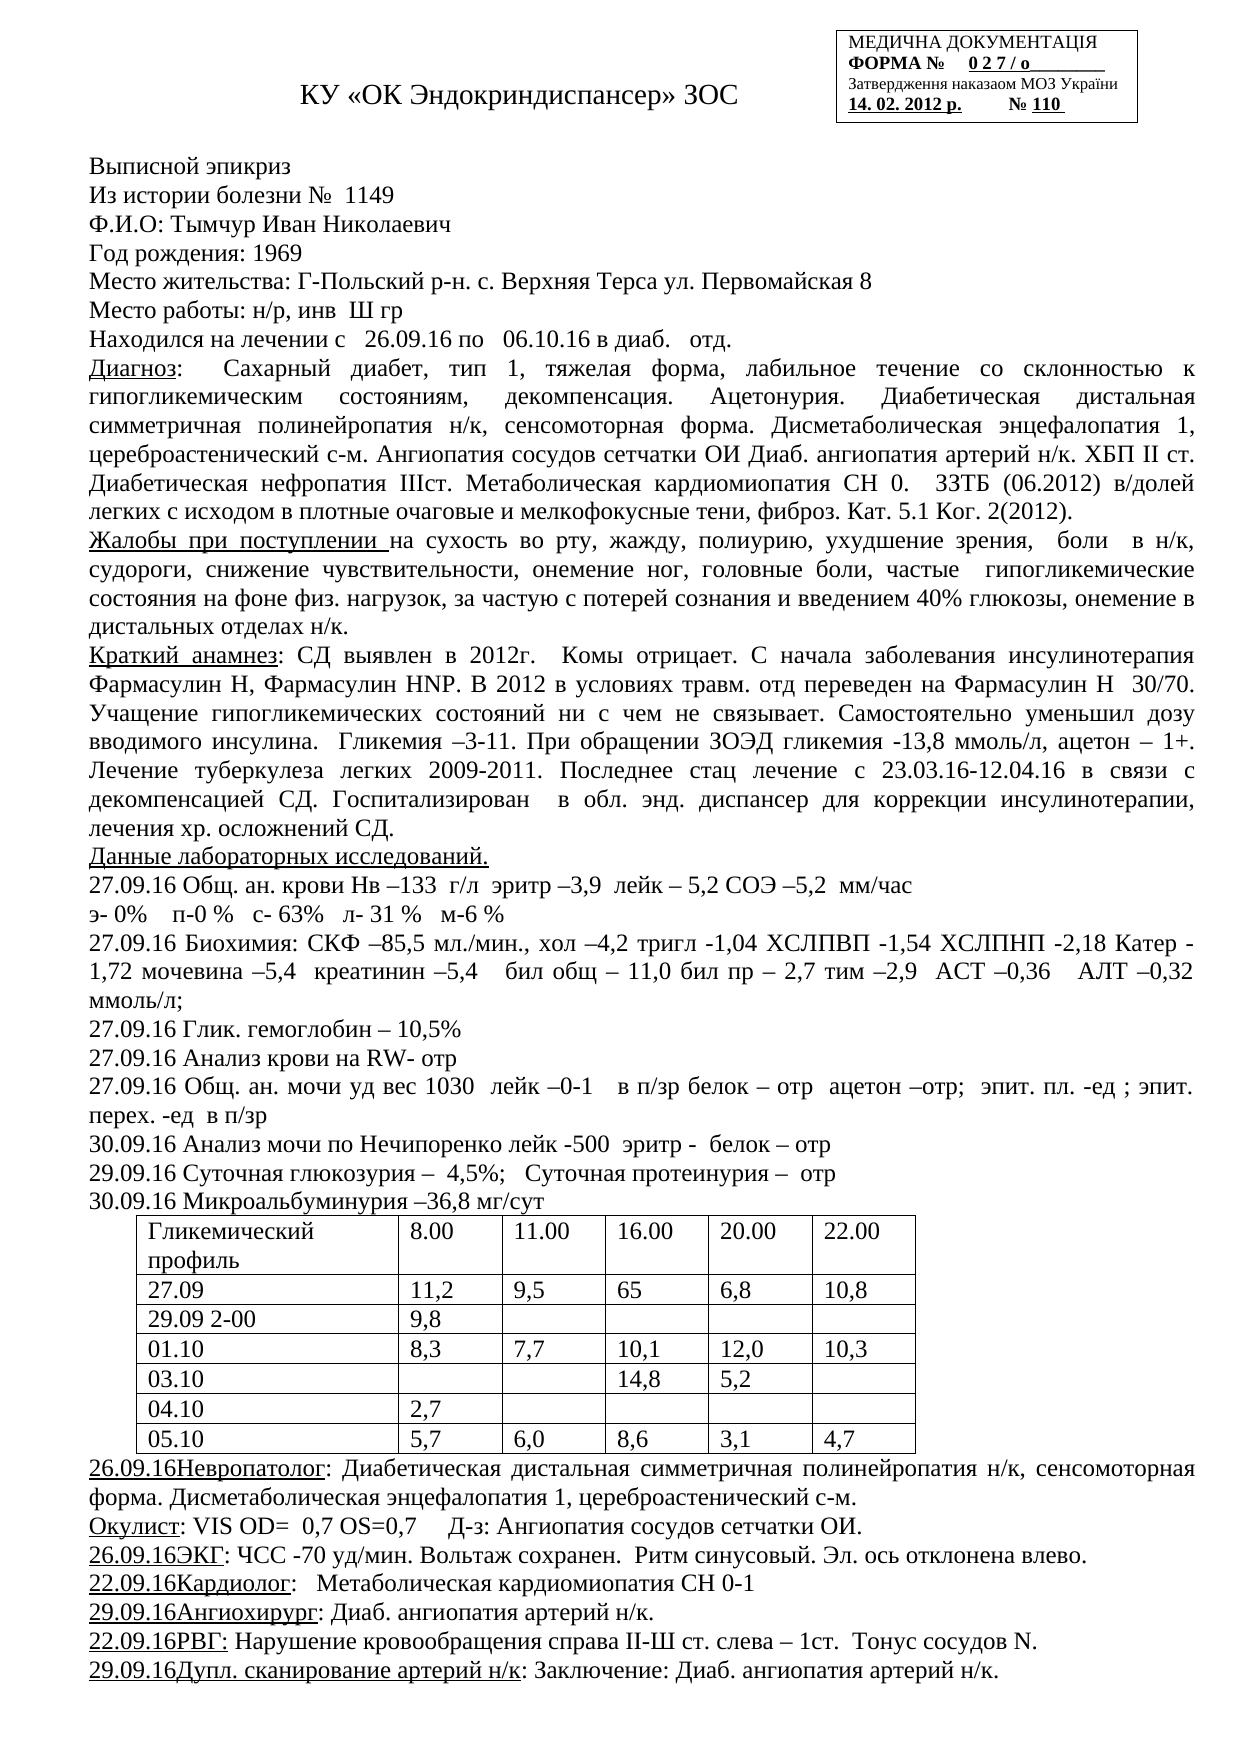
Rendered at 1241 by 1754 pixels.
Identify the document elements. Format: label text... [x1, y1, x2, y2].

table_cell 01.10 [137, 1334, 398, 1363]
table_header 22.00 [813, 1216, 915, 1274]
table_cell 03.10 [137, 1364, 398, 1393]
table_cell 7,7 [503, 1334, 605, 1363]
text 27.09.16 Анализ крови на RW- отр [89, 1043, 1196, 1071]
text э- 0% п-0 % с- 63% л- 31 % м-6 % [89, 899, 1196, 928]
text Место работы: н/р, инв Ш гр [89, 295, 1196, 324]
table_cell [503, 1364, 605, 1393]
table_cell [709, 1394, 812, 1423]
table_cell [813, 1394, 915, 1423]
table_cell 8,6 [606, 1424, 708, 1452]
text Данные лабораторных исследований. [89, 841, 1196, 870]
table_cell [399, 1364, 502, 1393]
text Жалобы при поступлении на сухость во рту, жажду, полиурию, ухудшение зрения, боли в н/к, судороги, снижение чувствительности, онемение ног, головные боли, частые гипогликемические состояния на фоне физ. нагрузок, за частую с потерей сознания и введением 40% глюкозы, онемение в дистальных отделах н/к. [89, 525, 1196, 640]
text 27.09.16 Глик. гемоглобин – 10,5% [89, 1014, 1196, 1043]
table_cell 9,8 [399, 1305, 502, 1333]
text Окулист: VIS OD= 0,7 OS=0,7 Д-з: Ангиопатия сосудов сетчатки ОИ. [89, 1511, 1196, 1540]
text Год рождения: 1969 [89, 238, 1196, 266]
table_cell [813, 1305, 915, 1333]
subtitle 27.09.16 Общ. ан. мочи уд вес 1030 лейк –0-1 в п/зр белок – отр ацетон –отр; эпит. пл. -ед ; эпит. перех. -ед в п/зр [89, 1071, 1196, 1129]
table_header Гликемический профиль [137, 1216, 398, 1274]
text 29.09.16Дупл. сканирование артерий н/к: Заключение: Диаб. ангиопатия артерий н/к. [89, 1655, 1196, 1683]
table_cell 14,8 [606, 1364, 708, 1393]
subtitle Ф.И.О: Тымчур Иван Николаевич [89, 209, 1196, 238]
text Диагноз: Сахарный диабет, тип 1, тяжелая форма, лабильное течение со склонностью к гипогликемическим состояниям, декомпенсация. Ацетонурия. Диабетическая дистальная симметричная полинейропатия н/к, сенсомоторная форма. Дисметаболическая энцефалопатия 1, цереброастенический с-м. Ангиопатия сосудов сетчатки ОИ Диаб. ангиопатия артерий н/к. ХБП II ст. Диабетическая нефропатия IIIст. Метаболическая кардиомиопатия СН 0. ЗЗТБ (06.2012) в/долей легких с исходом в плотные очаговые и мелкофокусные тени, фиброз. Кат. 5.1 Ког. 2(2012). [89, 353, 1196, 525]
text Находился на лечении с 26.09.16 по 06.10.16 в диаб. отд. [89, 324, 1196, 353]
table_cell 6,0 [503, 1424, 605, 1452]
table_cell 4,7 [813, 1424, 915, 1452]
table_cell [709, 1305, 812, 1333]
text 26.09.16ЭКГ: ЧСС -70 уд/мин. Вольтаж сохранен. Ритм синусовый. Эл. ось отклонена влево. [89, 1540, 1196, 1568]
table_header 16.00 [606, 1216, 708, 1274]
text 30.09.16 Анализ мочи по Нечипоренко лейк -500 эритр - белок – отр [89, 1129, 1196, 1158]
table_cell [606, 1305, 708, 1333]
text 29.09.16Ангиохирург: Диаб. ангиопатия артерий н/к. [89, 1597, 1196, 1626]
text 27.09.16 Биохимия: СКФ –85,5 мл./мин., хол –4,2 тригл -1,04 ХСЛПВП -1,54 ХСЛПНП -2,18 Катер -1,72 мочевина –5,4 креатинин –5,4 бил общ – 11,0 бил пр – 2,7 тим –2,9 АСТ –0,36 АЛТ –0,32 ммоль/л; [89, 928, 1196, 1014]
table_cell 12,0 [709, 1334, 812, 1363]
text Место жительства: Г-Польский р-н. с. Верхняя Терса ул. Первомайская 8 [89, 266, 1196, 295]
table_cell [503, 1305, 605, 1333]
text 26.09.16Невропатолог: Диабетическая дистальная симметричная полинейропатия н/к, сенсомоторная форма. Дисметаболическая энцефалопатия 1, цереброастенический с-м. [89, 1453, 1196, 1511]
table_cell [813, 1364, 915, 1393]
table_cell [606, 1394, 708, 1423]
table_header 8.00 [399, 1216, 502, 1274]
table_cell 10,1 [606, 1334, 708, 1363]
text 29.09.16 Суточная глюкозурия – 4,5%; Суточная протеинурия – отр [89, 1158, 1196, 1186]
table_cell 2,7 [399, 1394, 502, 1423]
table_cell 8,3 [399, 1334, 502, 1363]
subtitle Из истории болезни № 1149 [89, 180, 1196, 209]
text 22.09.16Кардиолог: Метаболическая кардиомиопатия СН 0-1 [89, 1568, 1196, 1597]
text 22.09.16РВГ: Нарушение кровообращения справа II-Ш ст. слева – 1ст. Тонус сосудов N. [89, 1626, 1196, 1655]
table_cell [503, 1394, 605, 1423]
subtitle 30.09.16 Микроальбуминурия –36,8 мг/сут [89, 1186, 1196, 1215]
table_cell 3,1 [709, 1424, 812, 1452]
table_header 20.00 [709, 1216, 812, 1274]
text Краткий анамнез: СД выявлен в 2012г. Комы отрицает. С начала заболевания инсулинотерапия Фармасулин Н, Фармасулин НNР. В 2012 в условиях травм. отд переведен на Фармасулин Н 30/70. Учащение гипогликемических состояний ни с чем не связывает. Самостоятельно уменьшил дозу вводимого инсулина. Гликемия –3-11. При обращении ЗОЭД гликемия -13,8 ммоль/л, ацетон – 1+. Лечение туберкулеза легких 2009-2011. Последнее стац лечение с 23.03.16-12.04.16 в связи с декомпенсацией СД. Госпитализирован в обл. энд. диспансер для коррекции инсулинотерапии, лечения хр. осложнений СД. [89, 640, 1196, 841]
table_header 11.00 [503, 1216, 605, 1274]
subtitle Выписной эпикриз [89, 151, 1202, 180]
table_cell 10,8 [813, 1275, 915, 1303]
table_cell 27.09 [137, 1275, 398, 1303]
table_cell 5,2 [709, 1364, 812, 1393]
table_cell 04.10 [137, 1394, 398, 1423]
table_cell 9,5 [503, 1275, 605, 1303]
table_cell 05.10 [137, 1424, 398, 1452]
text 27.09.16 Общ. ан. крови Нв –133 г/л эритр –3,9 лейк – 5,2 СОЭ –5,2 мм/час [89, 870, 1196, 899]
table_cell 5,7 [399, 1424, 502, 1452]
table_cell 6,8 [709, 1275, 812, 1303]
table_cell 11,2 [399, 1275, 502, 1303]
table_cell 65 [606, 1275, 708, 1303]
table_cell 10,3 [813, 1334, 915, 1363]
table_cell 29.09 2-00 [137, 1305, 398, 1333]
